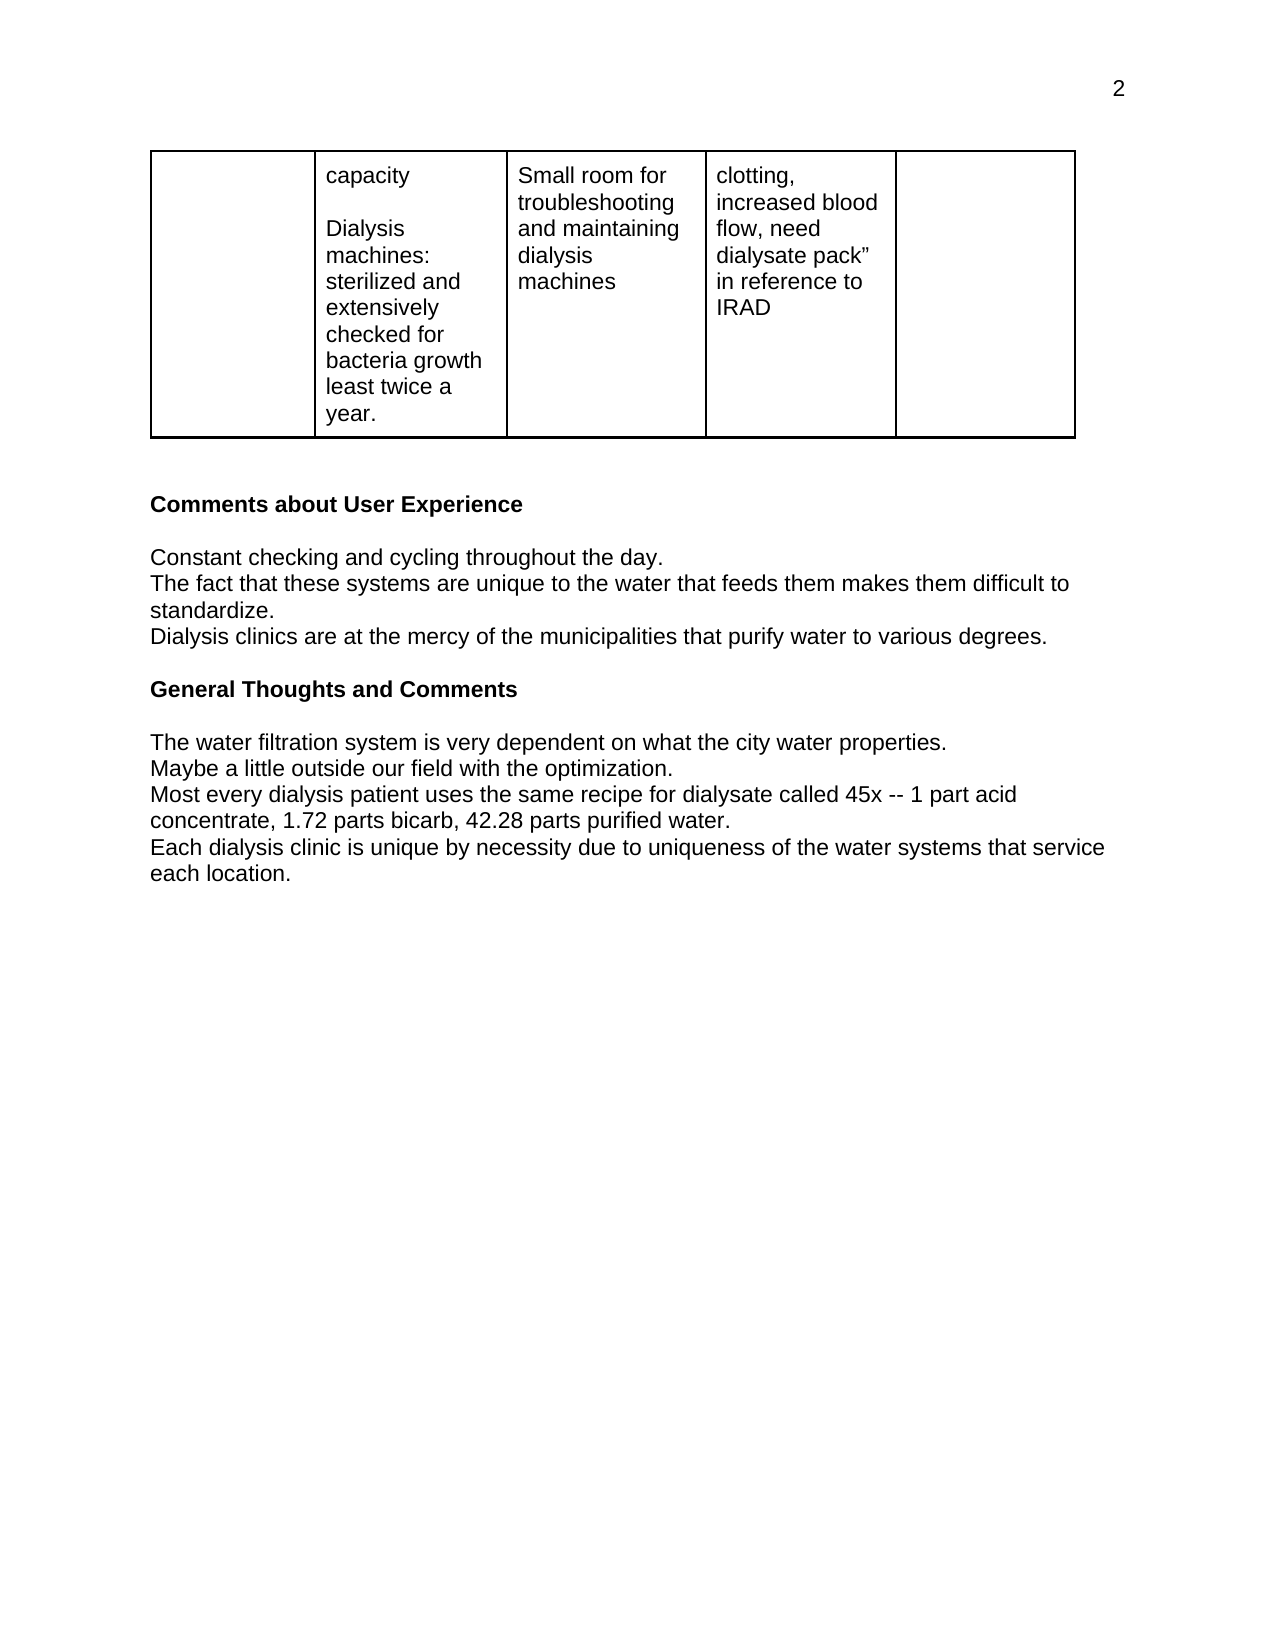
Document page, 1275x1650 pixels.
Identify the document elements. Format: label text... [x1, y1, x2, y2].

text The fact that these systems are unique to the water that feeds them makes them difficult to standardize. [150, 570, 1125, 623]
text Comments about User Experience [150, 491, 1125, 518]
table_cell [152, 152, 314, 436]
text The water filtration system is very dependent on what the city water properties. [150, 728, 1125, 755]
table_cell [508, 152, 705, 436]
text Dialysis clinics are at the mercy of the municipalities that purify water to various degrees. [150, 623, 1125, 649]
text Most every dialysis patient uses the same recipe for dialysate called 45x -- 1 part acid concentrate, 1.72 parts bicarb, 42.28 parts purified water. [150, 781, 1125, 834]
text General Thoughts and Comments [150, 676, 1125, 702]
text Maybe a little outside our field with the optimization. [150, 755, 1125, 781]
text Constant checking and cycling throughout the day. [150, 544, 1125, 570]
text Each dialysis clinic is unique by necessity due to uniqueness of the water systems that service each location. [150, 834, 1125, 887]
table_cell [707, 152, 895, 436]
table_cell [316, 152, 506, 436]
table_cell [897, 152, 1074, 436]
